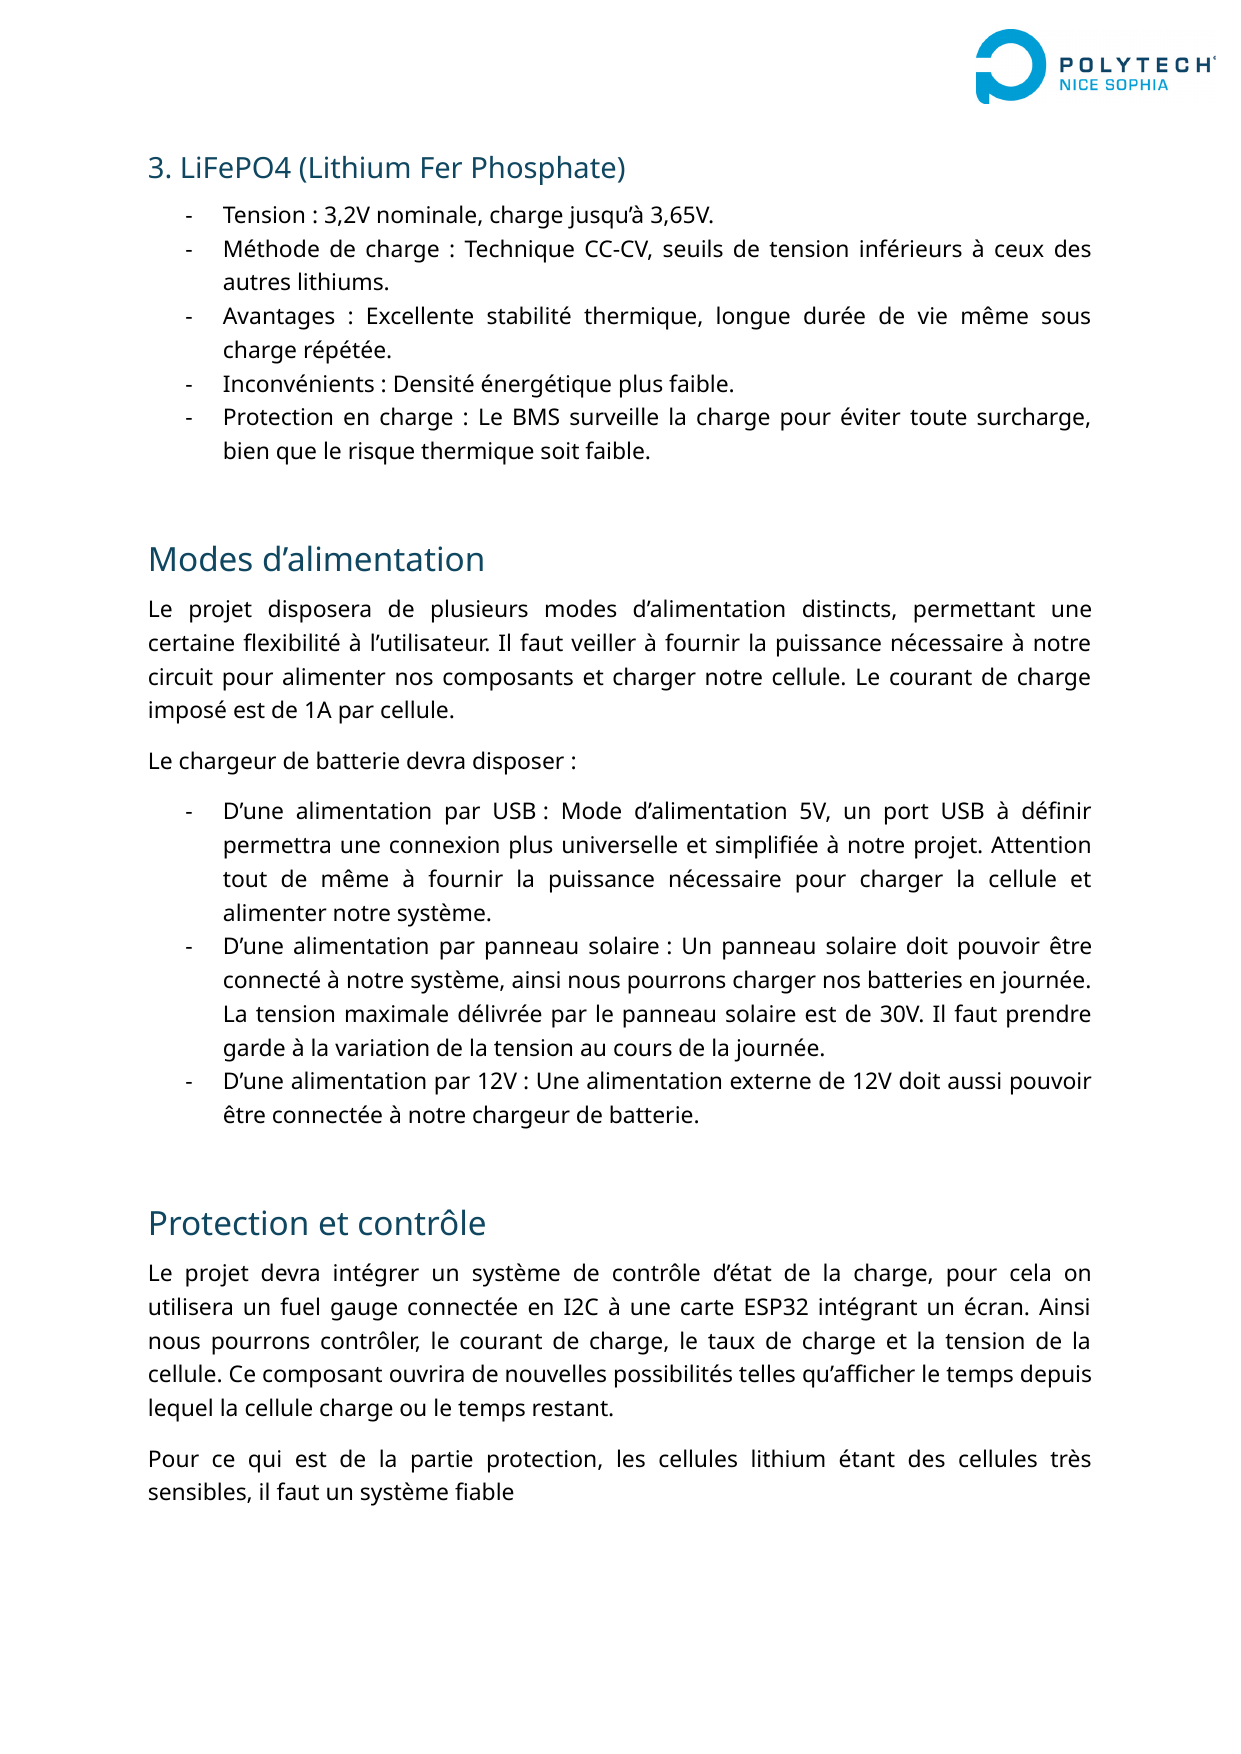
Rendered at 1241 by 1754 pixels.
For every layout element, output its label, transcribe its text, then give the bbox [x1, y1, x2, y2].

text Le projet disposera de plusieurs modes d’alimentation distincts, permettant une certaine flexibilité à l’utilisateur. Il faut veiller à fournir la puissance nécessaire à notre circuit pour alimenter nos composants et charger notre cellule. Le courant de charge imposé est de 1A par cellule. [148, 593, 1093, 726]
picture [975, 94, 981, 104]
text Pour ce qui est de la partie protection, les cellules lithium étant des cellules très sensibles, il faut un système fiable [148, 1442, 1093, 1507]
list D’une alimentation par panneau solaire : Un panneau solaire doit pouvoir être connecté à notre système, ainsi nous pourrons charger nos batteries en journée. La tension maximale délivrée par le panneau solaire est de 30V. Il faut prendre garde à la variation de la tension au cours de la journée. [185, 930, 1093, 1063]
picture [975, 28, 1032, 86]
list Tension : 3,2V nominale, charge jusqu’à 3,65V. [185, 199, 1093, 230]
subtitle 3. LiFePO4 (Lithium Fer Phosphate) [148, 148, 1093, 187]
subtitle Modes d’alimentation [148, 536, 1093, 581]
list Protection en charge : Le BMS surveille la charge pour éviter toute surcharge, bien que le risque thermique soit faible. [185, 401, 1093, 466]
text Le chargeur de batterie devra disposer : [148, 745, 1093, 776]
list D’une alimentation par 12V : Une alimentation externe de 12V doit aussi pouvoir être connectée à notre chargeur de batterie. [185, 1065, 1093, 1130]
picture [990, 28, 1216, 104]
text Le projet devra intégrer un système de contrôle d’état de la charge, pour cela on utilisera un fuel gauge connectée en I2C à une carte ESP32 intégrant un écran. Ainsi nous pourrons contrôler, le courant de charge, le taux de charge et la tension de la cellule. Ce composant ouvrira de nouvelles possibilités telles qu’afficher le temps depuis lequel la cellule charge ou le temps restant. [148, 1257, 1093, 1423]
list Inconvénients : Densité énergétique plus faible. [185, 367, 1093, 399]
subtitle Protection et contrôle [148, 1200, 1093, 1245]
list D’une alimentation par USB : Mode d’alimentation 5V, un port USB à définir permettra une connexion plus universelle et simplifiée à notre projet. Attention tout de même à fournir la puissance nécessaire pour charger la cellule et alimenter notre système. [185, 795, 1093, 928]
list Avantages : Excellente stabilité thermique, longue durée de vie même sous charge répétée. [185, 300, 1093, 365]
list Méthode de charge : Technique CC-CV, seuils de tension inférieurs à ceux des autres lithiums. [185, 232, 1093, 297]
